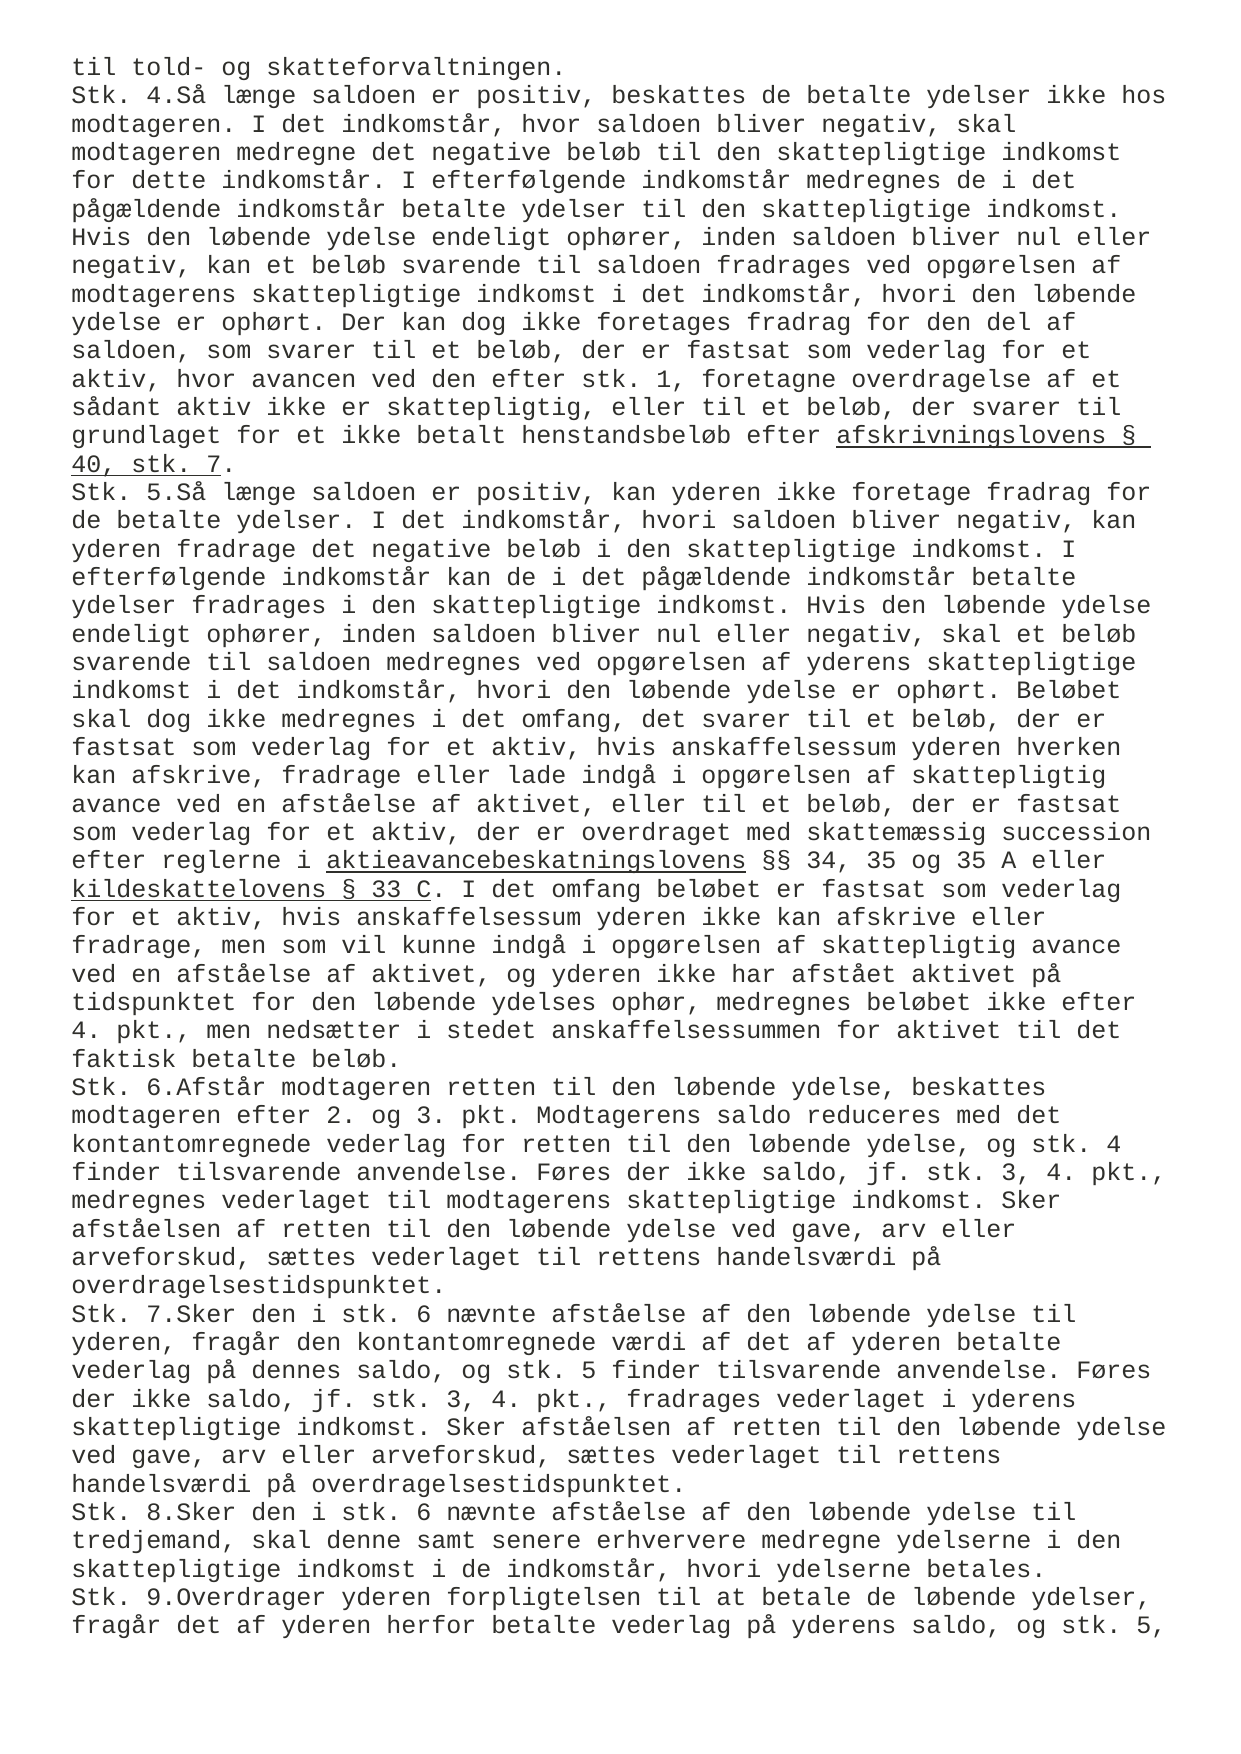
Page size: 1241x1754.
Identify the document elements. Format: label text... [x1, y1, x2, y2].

text Stk. 4.Så længe saldoen er positiv, beskattes de betalte ydelser ikke hos modtageren. I det indkomstår, hvor saldoen bliver negativ, skal modtageren medregne det negative beløb til den skattepligtige indkomst for dette indkomstår. I efterfølgende indkomstår medregnes de i det pågældende indkomstår betalte ydelser til den skattepligtige indkomst. Hvis den løbende ydelse endeligt ophører, inden saldoen bliver nul eller negativ, kan et beløb svarende til saldoen fradrages ved opgørelsen af modtagerens skattepligtige indkomst i det indkomstår, hvori den løbende ydelse er ophørt. Der kan dog ikke foretages fradrag for den del af saldoen, som svarer til et beløb, der er fastsat som vederlag for et aktiv, hvor avancen ved den efter stk. 1, foretagne overdragelse af et sådant aktiv ikke er skattepligtig, eller til et beløb, der svarer til grundlaget for et ikke betalt henstandsbeløb efter afskrivningslovens § 40, stk. 7. [71, 83, 1168, 480]
text Stk. 7.Sker den i stk. 6 nævnte afståelse af den løbende ydelse til yderen, fragår den kontantomregnede værdi af det af yderen betalte vederlag på dennes saldo, og stk. 5 finder tilsvarende anvendelse. Føres der ikke saldo, jf. stk. 3, 4. pkt., fradrages vederlaget i yderens skattepligtige indkomst. Sker afståelsen af retten til den løbende ydelse ved gave, arv eller arveforskud, sættes vederlaget til rettens handelsværdi på overdragelsestidspunktet. [71, 1301, 1168, 1500]
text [71, 55, 1168, 83]
text Stk. 8.Sker den i stk. 6 nævnte afståelse af den løbende ydelse til tredjemand, skal denne samt senere erhververe medregne ydelserne i den skattepligtige indkomst i de indkomstår, hvori ydelserne betales. [71, 1500, 1168, 1585]
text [71, 1585, 1168, 1641]
text Stk. 6.Afstår modtageren retten til den løbende ydelse, beskattes modtageren efter 2. og 3. pkt. Modtagerens saldo reduceres med det kontantomregnede vederlag for retten til den løbende ydelse, og stk. 4 finder tilsvarende anvendelse. Føres der ikke saldo, jf. stk. 3, 4. pkt., medregnes vederlaget til modtagerens skattepligtige indkomst. Sker afståelsen af retten til den løbende ydelse ved gave, arv eller arveforskud, sættes vederlaget til rettens handelsværdi på overdragelsestidspunktet. [71, 1075, 1168, 1301]
text Stk. 5.Så længe saldoen er positiv, kan yderen ikke foretage fradrag for de betalte ydelser. I det indkomstår, hvori saldoen bliver negativ, kan yderen fradrage det negative beløb i den skattepligtige indkomst. I efterfølgende indkomstår kan de i det pågældende indkomstår betalte ydelser fradrages i den skattepligtige indkomst. Hvis den løbende ydelse endeligt ophører, inden saldoen bliver nul eller negativ, skal et beløb svarende til saldoen medregnes ved opgørelsen af yderens skattepligtige indkomst i det indkomstår, hvori den løbende ydelse er ophørt. Beløbet skal dog ikke medregnes i det omfang, det svarer til et beløb, der er fastsat som vederlag for et aktiv, hvis anskaffelsessum yderen hverken kan afskrive, fradrage eller lade indgå i opgørelsen af skattepligtig avance ved en afståelse af aktivet, eller til et beløb, der er fastsat som vederlag for et aktiv, der er overdraget med skattemæssig succession efter reglerne i aktieavancebeskatningslovens §§ 34, 35 og 35 A eller kildeskattelovens § 33 C. I det omfang beløbet er fastsat som vederlag for et aktiv, hvis anskaffelsessum yderen ikke kan afskrive eller fradrage, men som vil kunne indgå i opgørelsen af skattepligtig avance ved en afståelse af aktivet, og yderen ikke har afstået aktivet på tidspunktet for den løbende ydelses ophør, medregnes beløbet ikke efter 4. pkt., men nedsætter i stedet anskaffelsessummen for aktivet til det faktisk betalte beløb. [71, 480, 1168, 1075]
